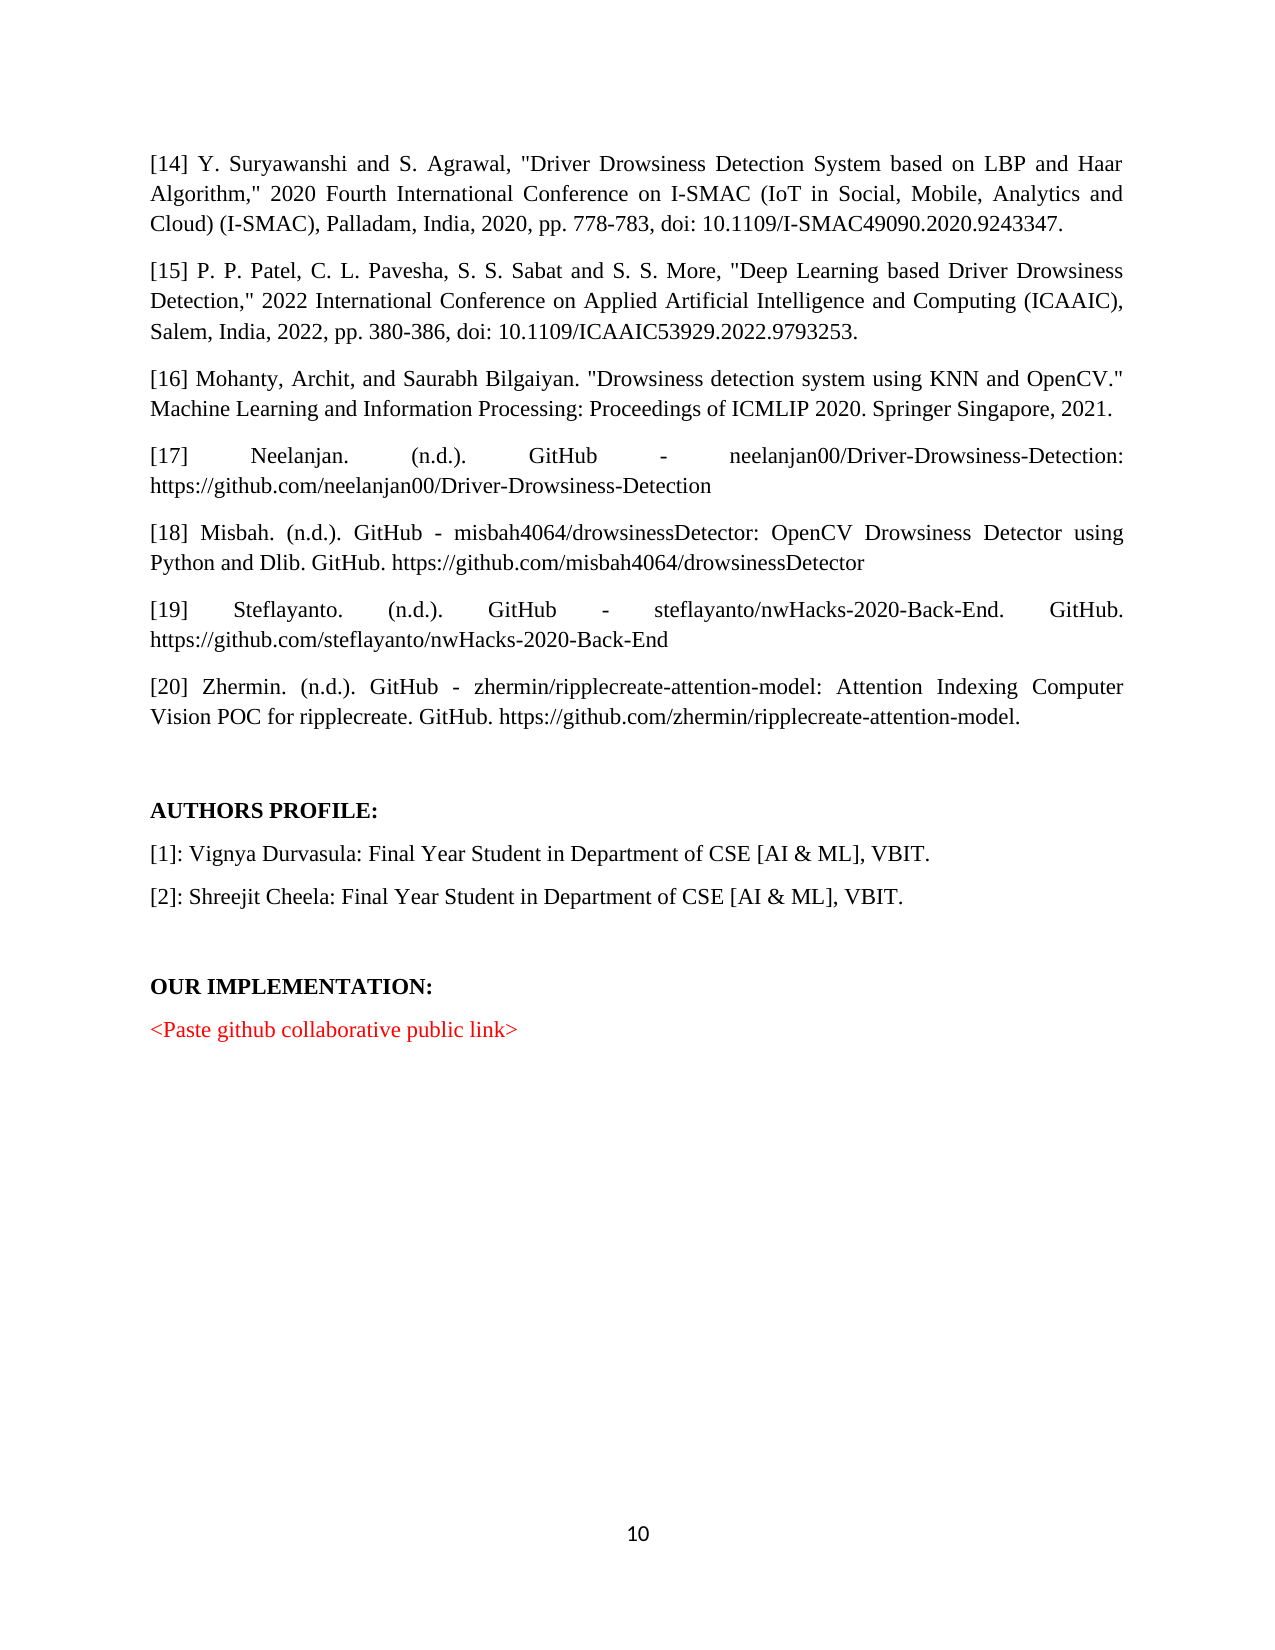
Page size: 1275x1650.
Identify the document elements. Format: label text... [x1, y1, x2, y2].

text [16] Mohanty, Archit, and Saurabh Bilgaiyan. "Drowsiness detection system using KNN and OpenCV." Machine Learning and Information Processing: Proceedings of ICMLIP 2020. Springer Singapore, 2021. [150, 364, 1125, 421]
text [18] Misbah. (n.d.). GitHub - misbah4064/drowsinessDetector: OpenCV Drowsiness Detector using Python and Dlib. GitHub. https://github.com/misbah4064/drowsinessDetector [150, 519, 1125, 575]
text [1]: Vignya Durvasula: Final Year Student in Department of CSE [AI & ML], VBIT. [150, 840, 1125, 866]
text <Paste github collaborative public link> [150, 1016, 1125, 1042]
text OUR IMPLEMENTATION: [150, 973, 1125, 999]
text [17] Neelanjan. (n.d.). GitHub - neelanjan00/Driver-Drowsiness-Detection: https://github.com/neelanjan00/Driver-Drowsiness-Detection [150, 442, 1125, 498]
text [20] Zhermin. (n.d.). GitHub - zhermin/ripplecreate-attention-model: Attention Indexing Computer Vision POC for ripplecreate. GitHub. https://github.com/zhermin/ripplecreate-attention-model. [150, 673, 1125, 729]
text [19] Steflayanto. (n.d.). GitHub - steflayanto/nwHacks-2020-Back-End. GitHub. https://github.com/steflayanto/nwHacks-2020-Back-End [150, 596, 1125, 652]
text [2]: Shreejit Cheela: Final Year Student in Department of CSE [AI & ML], VBIT. [150, 883, 1125, 909]
text [14] Y. Suryawanshi and S. Agrawal, "Driver Drowsiness Detection System based on LBP and Haar Algorithm," 2020 Fourth International Conference on I-SMAC (IoT in Social, Mobile, Analytics and Cloud) (I-SMAC), Palladam, India, 2020, pp. 778-783, doi: 10.1109/I-SMAC49090.2020.9243347. [150, 150, 1125, 237]
text AUTHORS PROFILE: [150, 797, 1125, 823]
text [15] P. P. Patel, C. L. Pavesha, S. S. Sabat and S. S. More, "Deep Learning based Driver Drowsiness Detection," 2022 International Conference on Applied Artificial Intelligence and Computing (ICAAIC), Salem, India, 2022, pp. 380-386, doi: 10.1109/ICAAIC53929.2022.9793253. [150, 257, 1125, 344]
